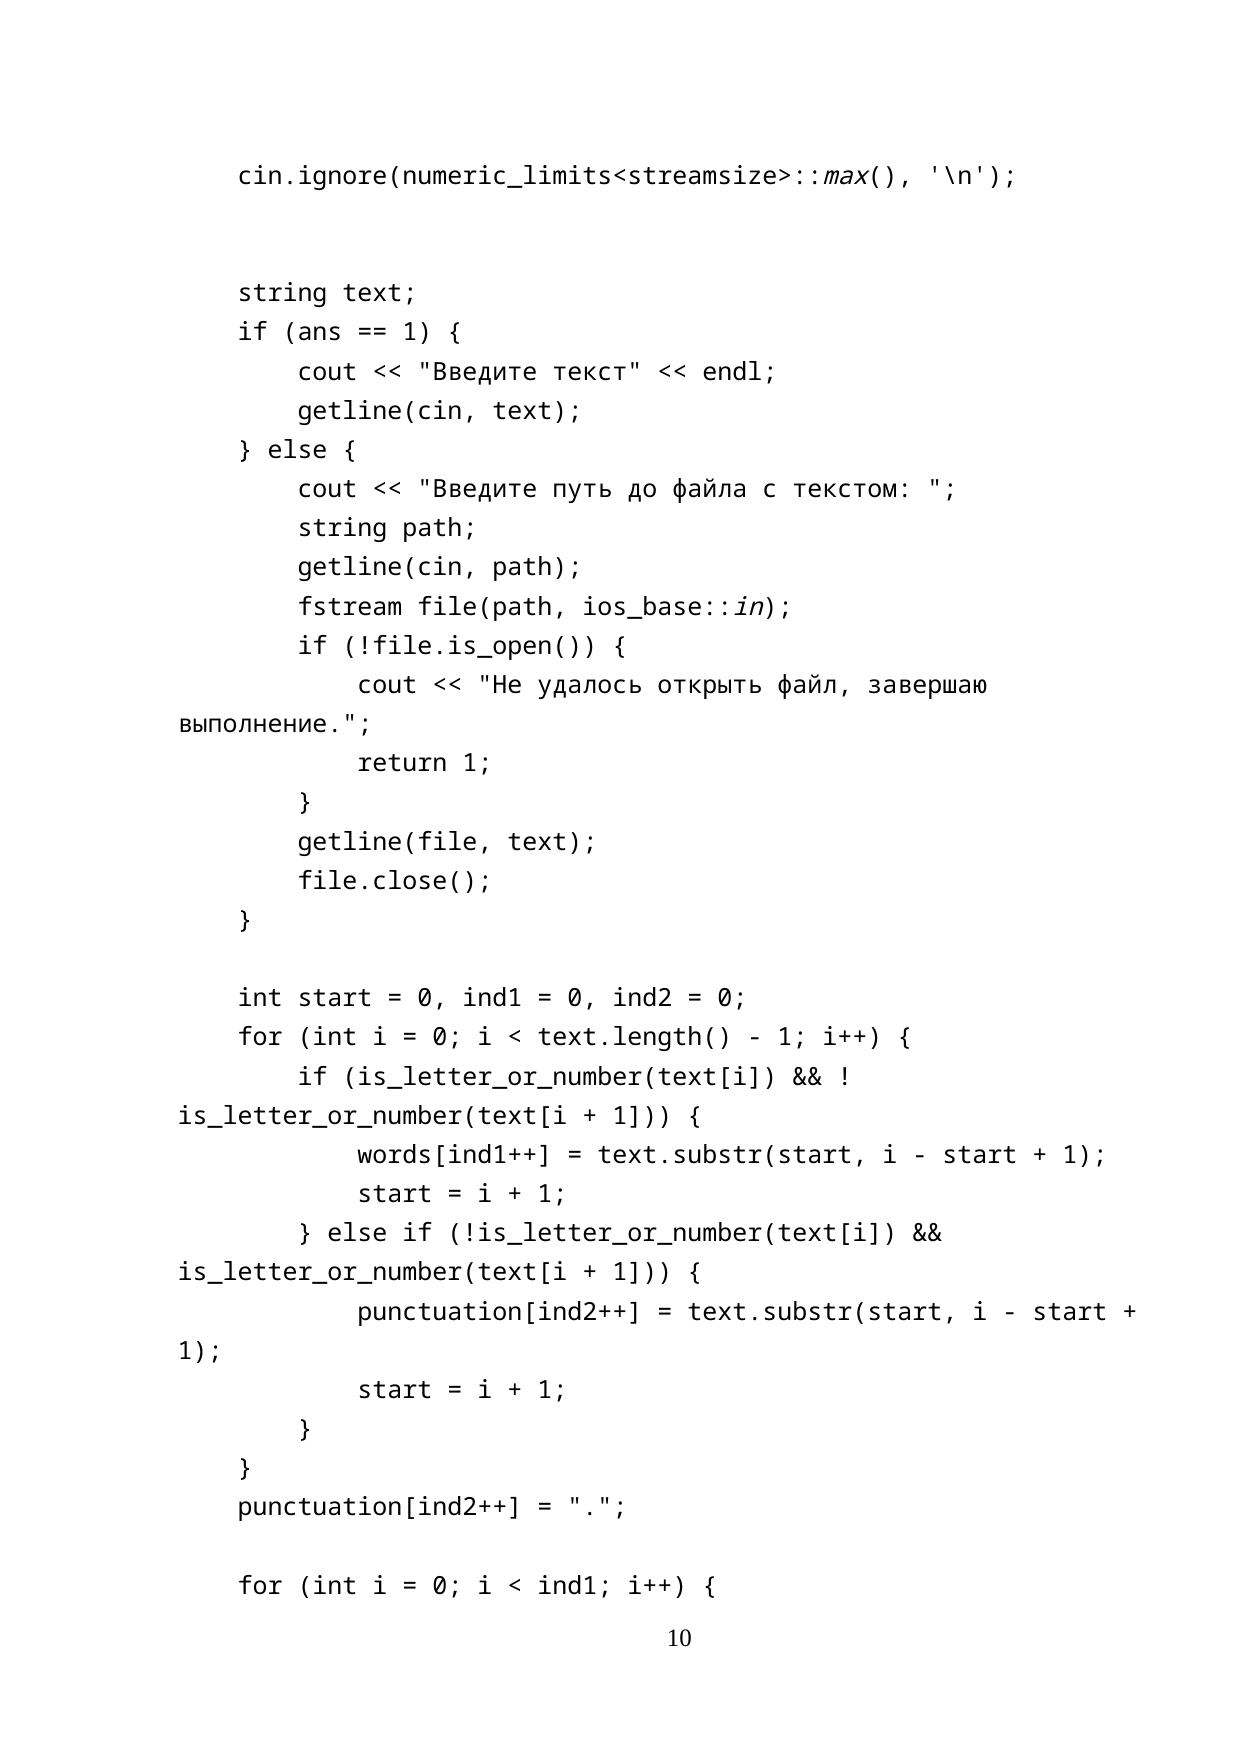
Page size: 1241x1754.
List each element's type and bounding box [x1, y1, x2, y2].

text [177, 118, 1181, 1601]
